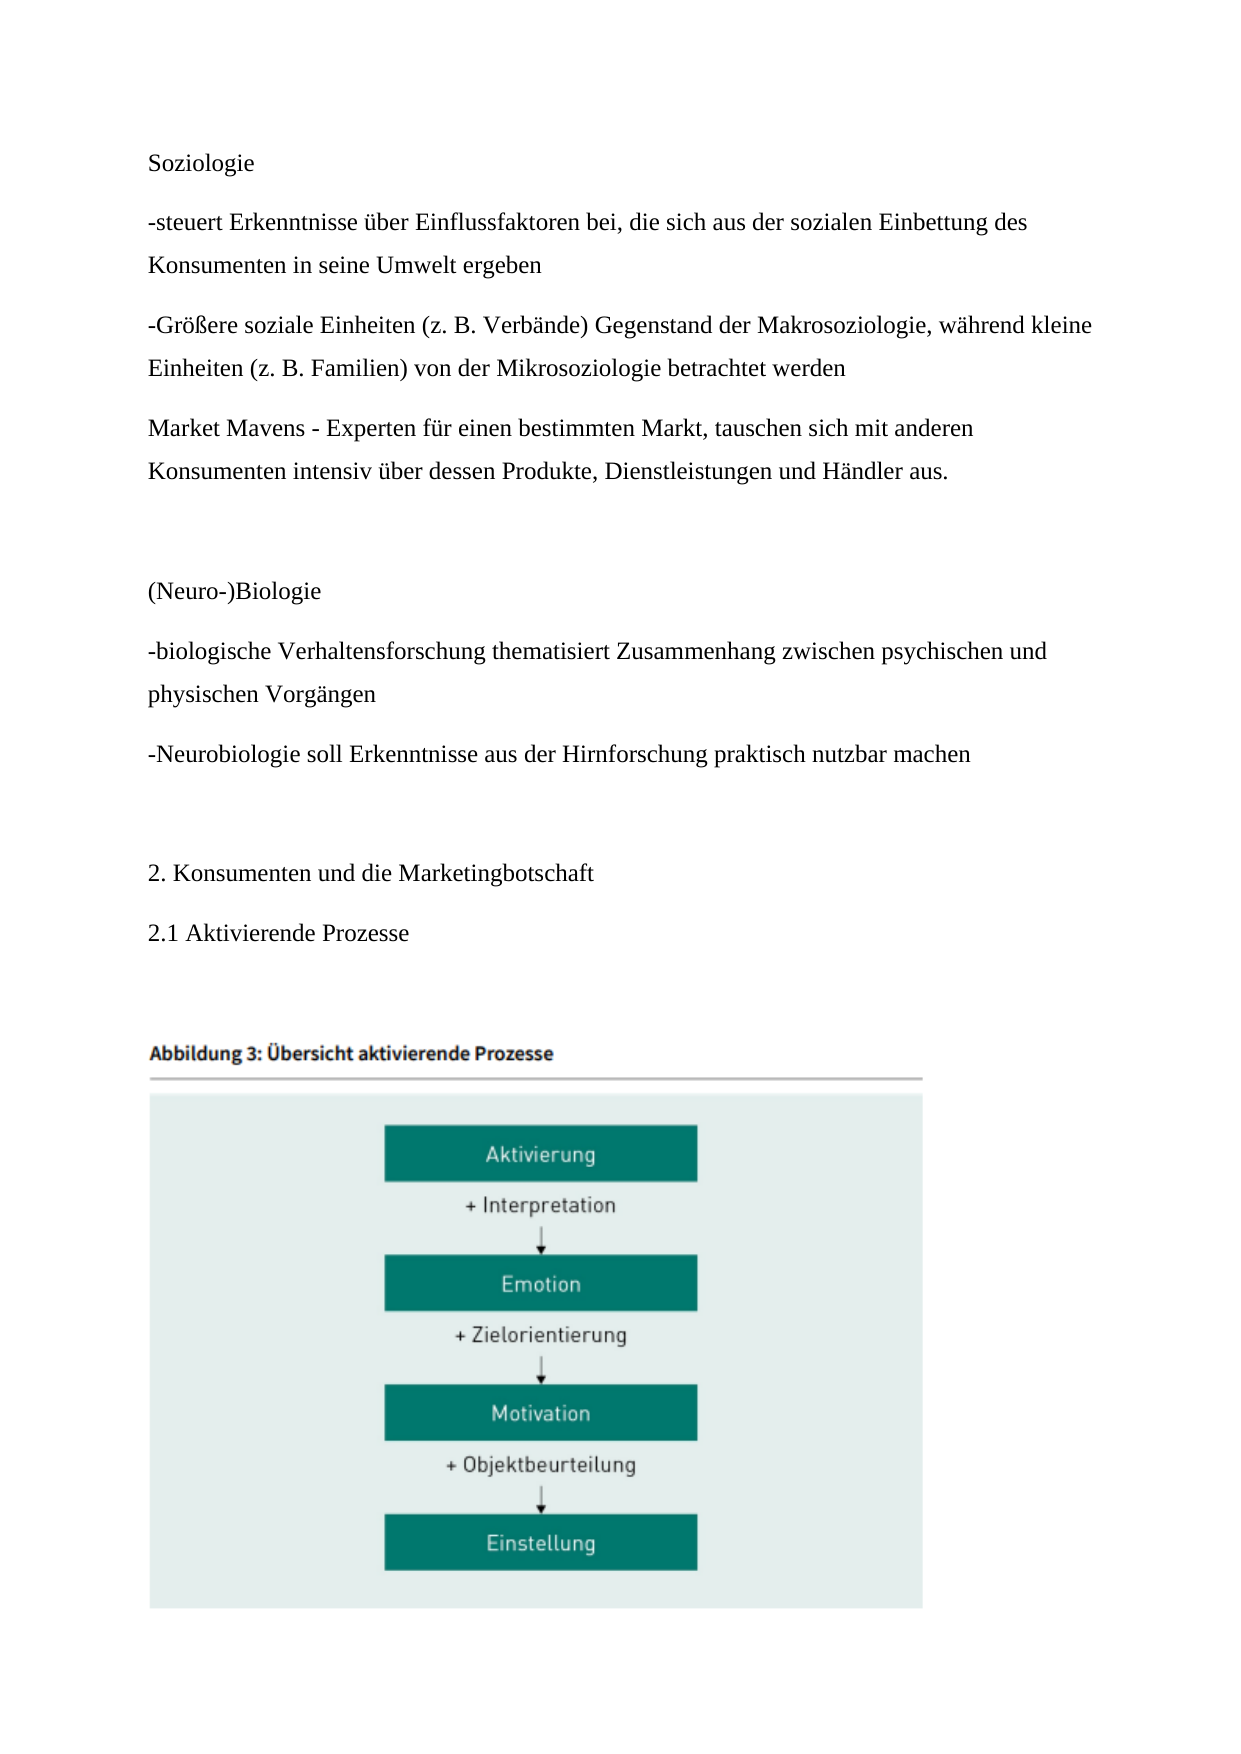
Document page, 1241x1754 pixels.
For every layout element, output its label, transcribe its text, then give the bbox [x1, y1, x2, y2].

text -biologische Verhaltensforschung thematisiert Zusammenhang zwischen psychischen und physischen Vorgängen [148, 636, 1093, 708]
text Market Mavens - Experten für einen bestimmten Markt, tauschen sich mit anderen Konsumenten intensiv über dessen Produkte, Dienstleistungen und Händler aus. [148, 413, 1093, 485]
text Soziologie [148, 148, 1093, 176]
text -steuert Erkenntnisse über Einflussfaktoren bei, die sich aus der sozialen Einbettung des Konsumenten in seine Umwelt ergeben [148, 207, 1093, 279]
picture [147, 1037, 923, 1618]
text 2.1 Aktivierende Prozesse [148, 918, 1093, 947]
text (Neuro-)Biologie [148, 576, 1093, 605]
text 2. Konsumenten und die Marketingbotschaft [148, 858, 1093, 887]
text -Neurobiologie soll Erkenntnisse aus der Hirnforschung praktisch nutzbar machen [148, 739, 1093, 767]
text -Größere soziale Einheiten (z. B. Verbände) Gegenstand der Makrosoziologie, während kleine Einheiten (z. B. Familien) von der Mikrosoziologie betrachtet werden [148, 310, 1093, 382]
